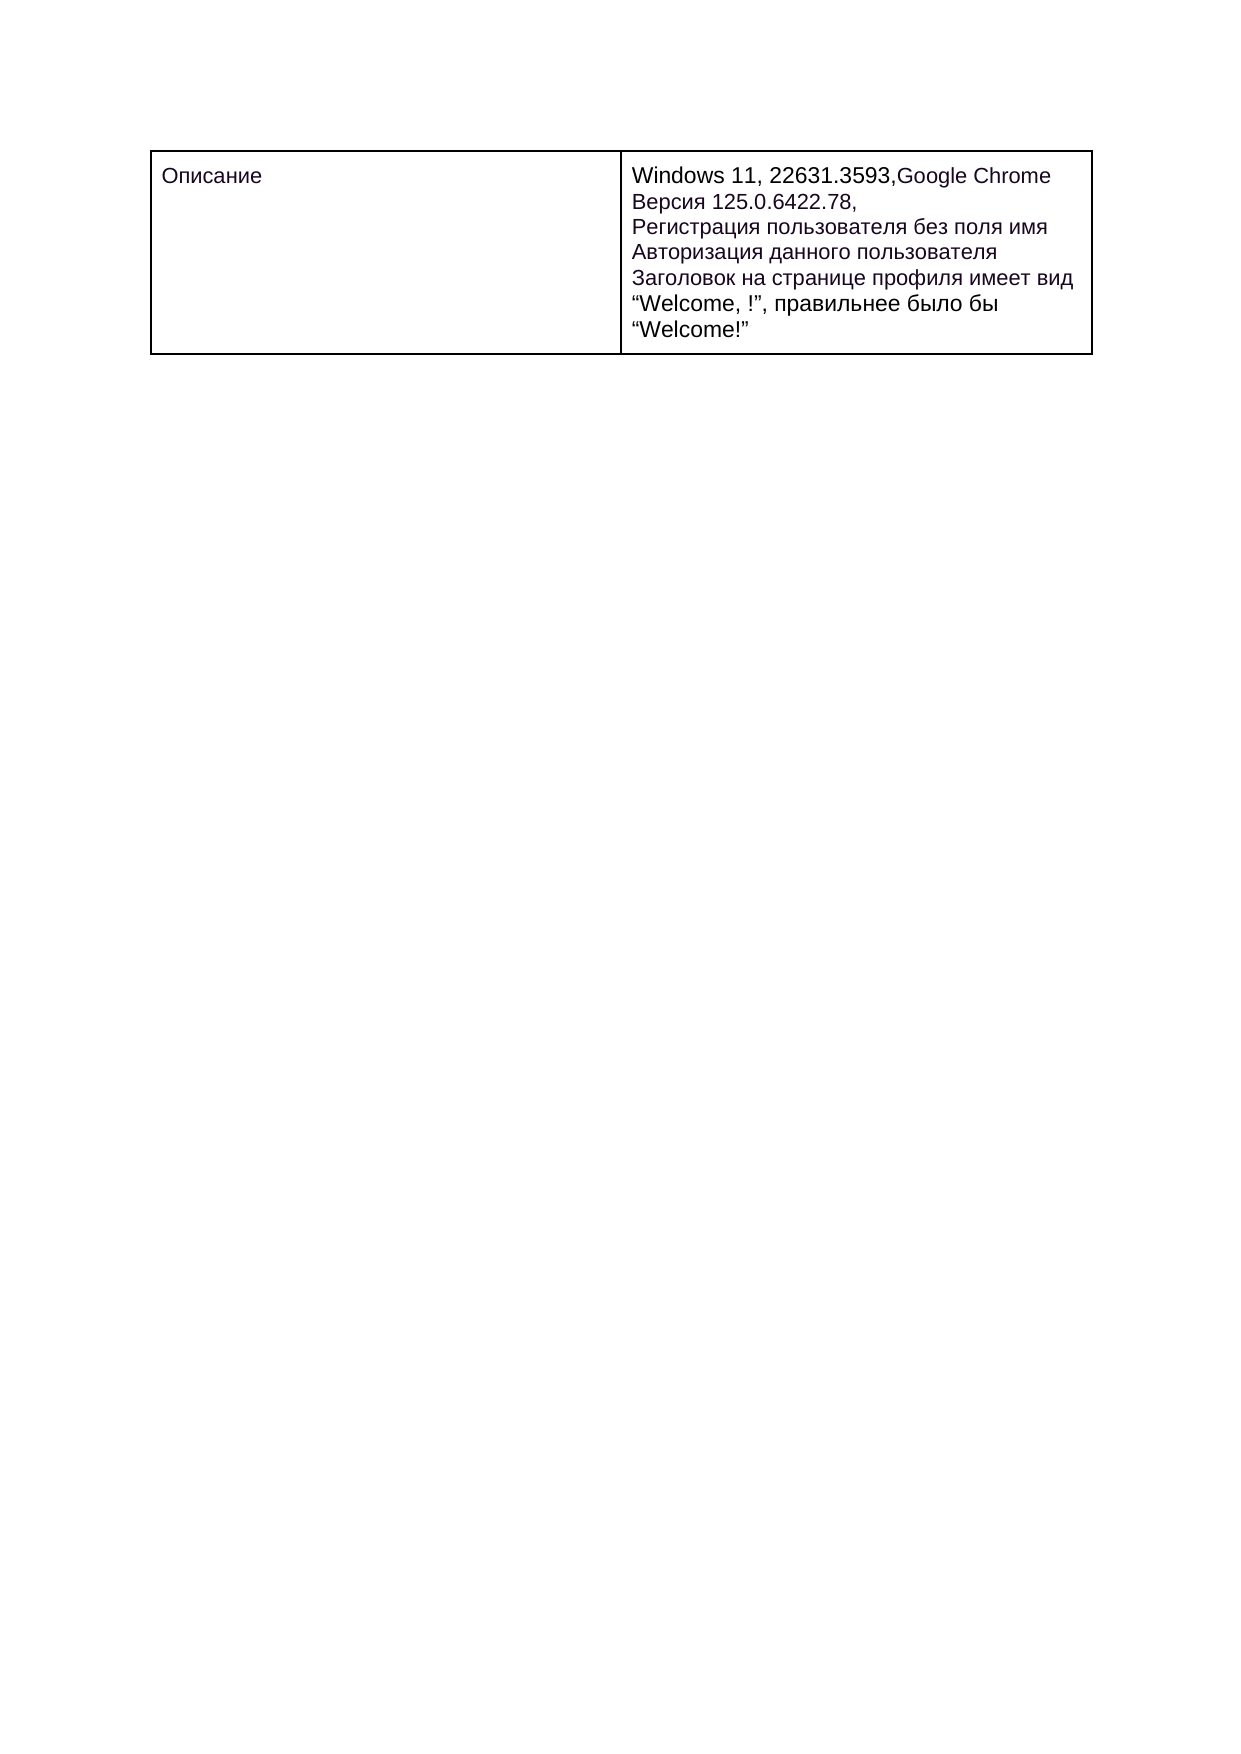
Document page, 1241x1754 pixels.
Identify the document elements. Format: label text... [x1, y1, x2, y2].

table_cell Windows 11, 22631.3593,Google Chrome Версия 125.0.6422.78, Регистрация пользователя без поля имя Авторизация данного пользователя Заголовок на странице профиля имеет вид “Welcome, !”, правильнее было бы “Welcome!” [622, 152, 1091, 353]
table_cell Описание [152, 152, 620, 353]
